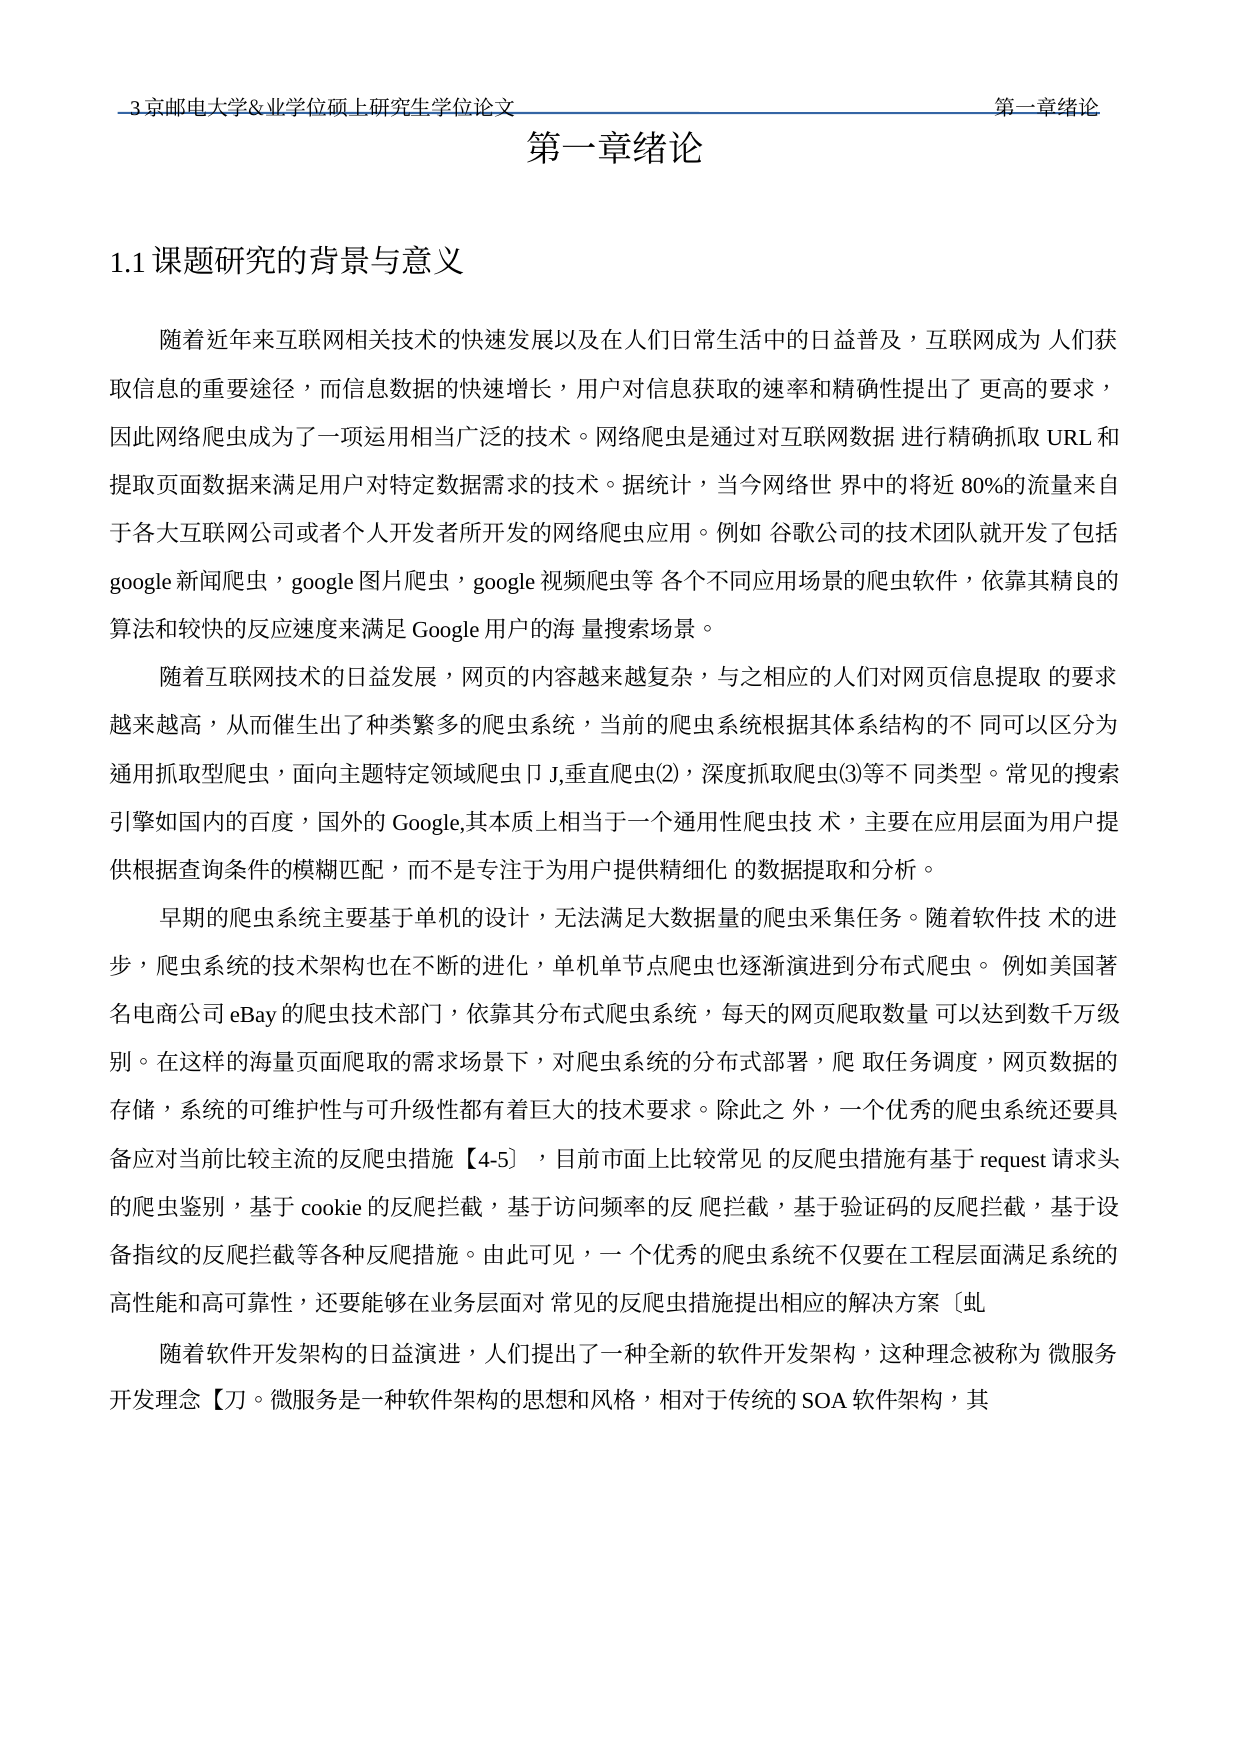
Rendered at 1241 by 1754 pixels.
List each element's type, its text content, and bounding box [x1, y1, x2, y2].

text 随着互联网技术的日益发展，网页的内容越来越复杂，与之相应的人们对网页信息提取 的要求越来越高，从而催生出了种类繁多的爬虫系统，当前的爬虫系统根据其体系结构的不 同可以区分为通用抓取型爬虫，面向主题特定领域爬虫卩J,垂直爬虫⑵，深度抓取爬虫⑶等不 同类型。常见的搜索引擎如国内的百度，国外的Google,其本质上相当于一个通用性爬虫技 术，主要在应用层面为用户提供根据查询条件的模糊匹配，而不是专注于为用户提供精细化 的数据提取和分析。 [109, 647, 1120, 888]
text 随着近年来互联网相关技术的快速发展以及在人们日常生活中的日益普及，互联网成为 人们获取信息的重要途径，而信息数据的快速增长，用户对信息获取的速率和精确性提出了 更高的要求，因此网络爬虫成为了一项运用相当广泛的技术。网络爬虫是通过对互联网数据 进行精确抓取URL和提取页面数据来满足用户对特定数据需求的技术。据统计，当今网络世 界中的将近80%的流量来自于各大互联网公司或者个人开发者所开发的网络爬虫应用。例如 谷歌公司的技术团队就开发了包括google新闻爬虫，google图片爬虫，google视频爬虫等 各个不同应用场景的爬虫软件，依靠其精良的算法和较快的反应速度来满足Google用户的海 量搜索场景。 [109, 310, 1120, 647]
text 早期的爬虫系统主要基于单机的设计，无法满足大数据量的爬虫釆集任务。随着软件技 术的进步，爬虫系统的技术架构也在不断的进化，单机单节点爬虫也逐渐演进到分布式爬虫。 例如美国著名电商公司eBay的爬虫技术部门，依靠其分布式爬虫系统，每天的网页爬取数量 可以达到数千万级别。在这样的海量页面爬取的需求场景下，对爬虫系统的分布式部署，爬 取任务调度，网页数据的存储，系统的可维护性与可升级性都有着巨大的技术要求。除此之 外，一个优秀的爬虫系统还要具备应对当前比较主流的反爬虫措施【4-5〕，目前市面上比较常见 的反爬虫措施有基于request请求头的爬虫鉴别，基于cookie的反爬拦截，基于访问频率的反 爬拦截，基于验证码的反爬拦截，基于设备指纹的反爬拦截等各种反爬措施。由此可见，一 个优秀的爬虫系统不仅要在工程层面满足系统的高性能和高可靠性，还要能够在业务层面对 常见的反爬虫措施提出相应的解决方案〔虬 [109, 888, 1120, 1321]
subtitle 第一章绪论 [109, 121, 1120, 172]
subtitle 1.1课题研究的背景与意义 [109, 236, 1120, 281]
text 随着软件开发架构的日益演进，人们提出了一种全新的软件开发架构，这种理念被称为 微服务开发理念【刀。微服务是一种软件架构的思想和风格，相对于传统的SOA软件架构，其 [109, 1325, 1120, 1417]
